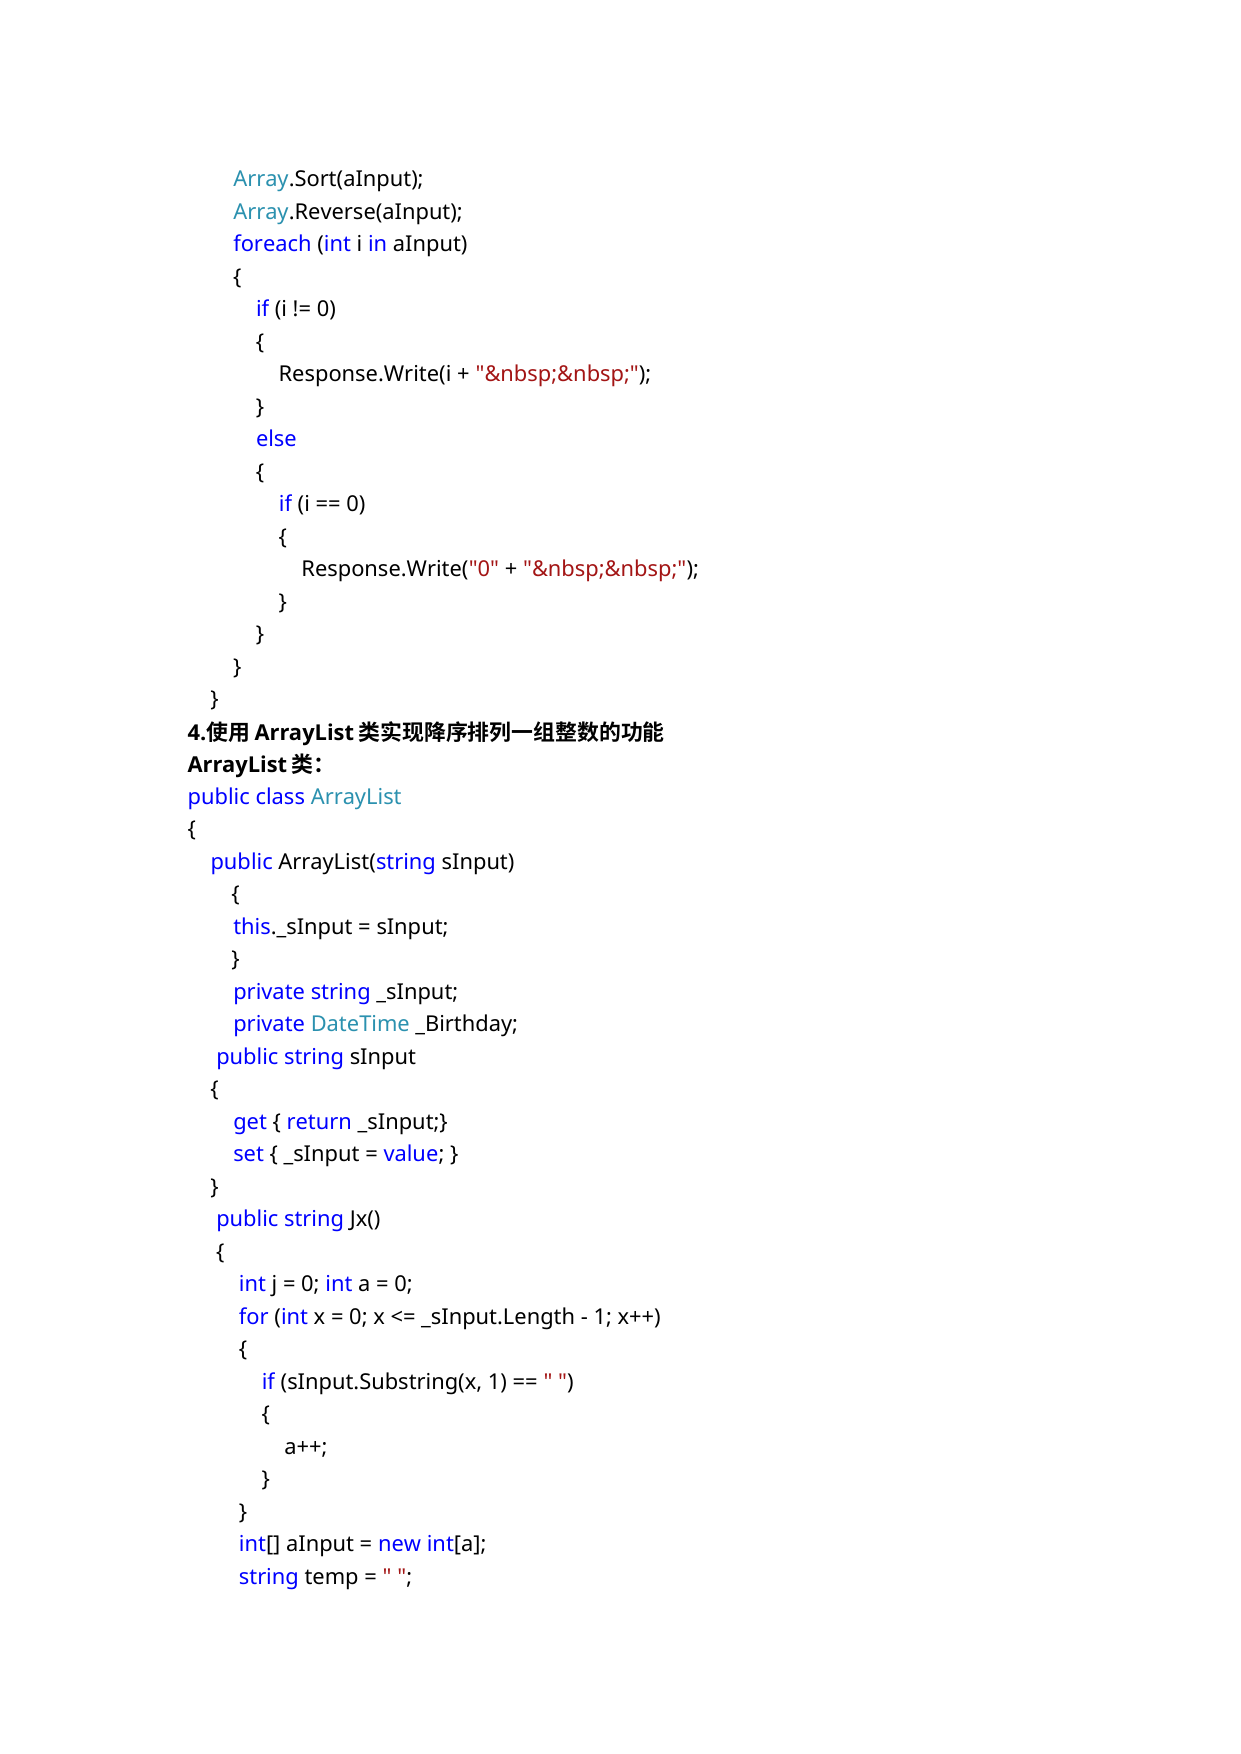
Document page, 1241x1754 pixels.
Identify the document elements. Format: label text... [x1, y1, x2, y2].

text { [187, 812, 1053, 844]
text { [187, 324, 1053, 357]
text { [187, 1332, 1053, 1364]
text string temp = " "; [187, 1559, 1053, 1592]
text { [187, 877, 1053, 909]
text Response.Write("0" + "&nbsp;&nbsp;"); [187, 552, 1053, 584]
text Response.Write(i + "&nbsp;&nbsp;"); [187, 357, 1053, 389]
text ArrayList类： [187, 747, 1053, 779]
text this._sInput = sInput; [187, 909, 1053, 942]
text { [187, 1397, 1053, 1429]
text set { _sInput = value; } [187, 1137, 1053, 1169]
text if (sInput.Substring(x, 1) == " ") [187, 1364, 1053, 1397]
text } [187, 1169, 1053, 1202]
text for (int x = 0; x <= _sInput.Length - 1; x++) [187, 1299, 1053, 1332]
text public class ArrayList [187, 779, 1053, 812]
text } [187, 1462, 1053, 1494]
text } [187, 682, 1053, 714]
text Array.Reverse(aInput); [187, 194, 1053, 227]
text } [187, 617, 1053, 649]
text a++; [187, 1429, 1053, 1462]
text } [187, 942, 1053, 974]
text foreach (int i in aInput) [187, 227, 1053, 259]
text } [187, 649, 1053, 682]
text 4.使用ArrayList类实现降序排列一组整数的功能 [187, 714, 1053, 747]
text { [187, 454, 1053, 487]
text { [187, 1072, 1053, 1104]
text } [187, 584, 1053, 617]
text } [187, 1494, 1053, 1527]
text if (i != 0) [187, 292, 1053, 324]
text { [187, 519, 1053, 552]
text public string Jx() [187, 1202, 1053, 1234]
text public string sInput [187, 1039, 1053, 1072]
text get { return _sInput;} [187, 1104, 1053, 1137]
text int j = 0; int a = 0; [187, 1267, 1053, 1299]
text else [187, 422, 1053, 454]
text private string _sInput; [187, 974, 1053, 1007]
text int[] aInput = new int[a]; [187, 1527, 1053, 1559]
text Array.Sort(aInput); [187, 162, 1053, 194]
text private DateTime _Birthday; [187, 1007, 1053, 1039]
text { [187, 259, 1053, 292]
text public ArrayList(string sInput) [187, 844, 1053, 877]
text } [187, 389, 1053, 422]
text if (i == 0) [187, 487, 1053, 519]
text { [187, 1234, 1053, 1267]
